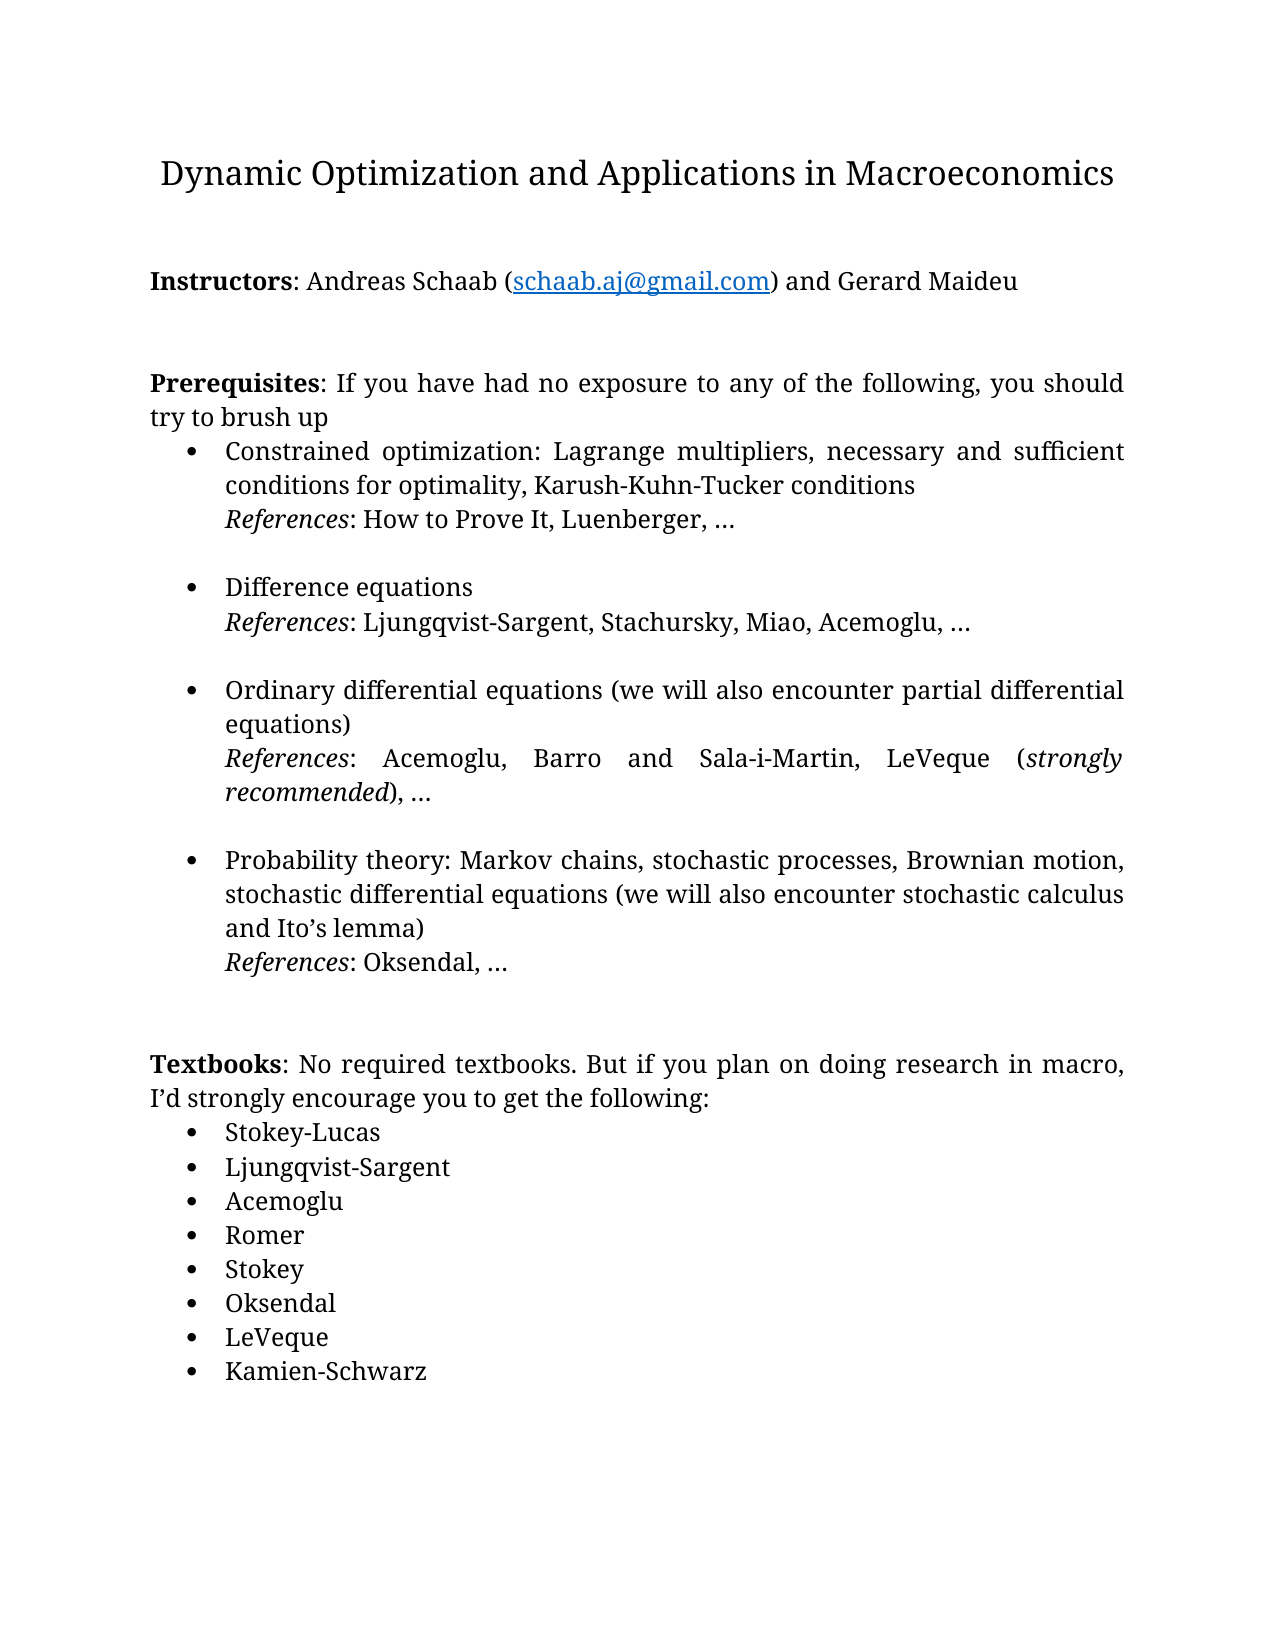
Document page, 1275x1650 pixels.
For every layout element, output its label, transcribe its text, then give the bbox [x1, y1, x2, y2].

list Constrained optimization: Lagrange multipliers, necessary and sufficient conditions for optimality, Karush-Kuhn-Tucker conditions [187, 434, 1125, 502]
list References: Ljungqvist-Sargent, Stachursky, Miao, Acemoglu, … [225, 604, 1125, 638]
list References: Oksendal, … [225, 945, 1125, 979]
list Difference equations [187, 570, 1125, 604]
list Kamien-Schwarz [187, 1353, 1125, 1388]
list References: How to Prove It, Luenberger, … [225, 502, 1125, 536]
list Acemoglu [187, 1183, 1125, 1217]
list Romer [187, 1217, 1125, 1251]
text Instructors: Andreas Schaab (schaab.aj@gmail.com) and Gerard Maideu [150, 263, 1125, 298]
list Ljungqvist-Sargent [187, 1149, 1125, 1183]
list Stokey [187, 1251, 1125, 1285]
list LeVeque [187, 1319, 1125, 1353]
list Probability theory: Markov chains, stochastic processes, Brownian motion, stochastic differential equations (we will also encounter stochastic calculus and Ito’s lemma) [187, 843, 1125, 945]
text Dynamic Optimization and Applications in Macroeconomics [150, 150, 1125, 195]
list Oksendal [187, 1285, 1125, 1319]
text Prerequisites: If you have had no exposure to any of the following, you should try to brush up [150, 366, 1125, 434]
list Stokey-Lucas [187, 1115, 1125, 1149]
text Textbooks: No required textbooks. But if you plan on doing research in macro, I’d strongly encourage you to get the following: [150, 1047, 1125, 1115]
list Ordinary differential equations (we will also encounter partial differential equations) [187, 672, 1125, 740]
list References: Acemoglu, Barro and Sala-i-Martin, LeVeque (strongly recommended), … [225, 740, 1125, 808]
